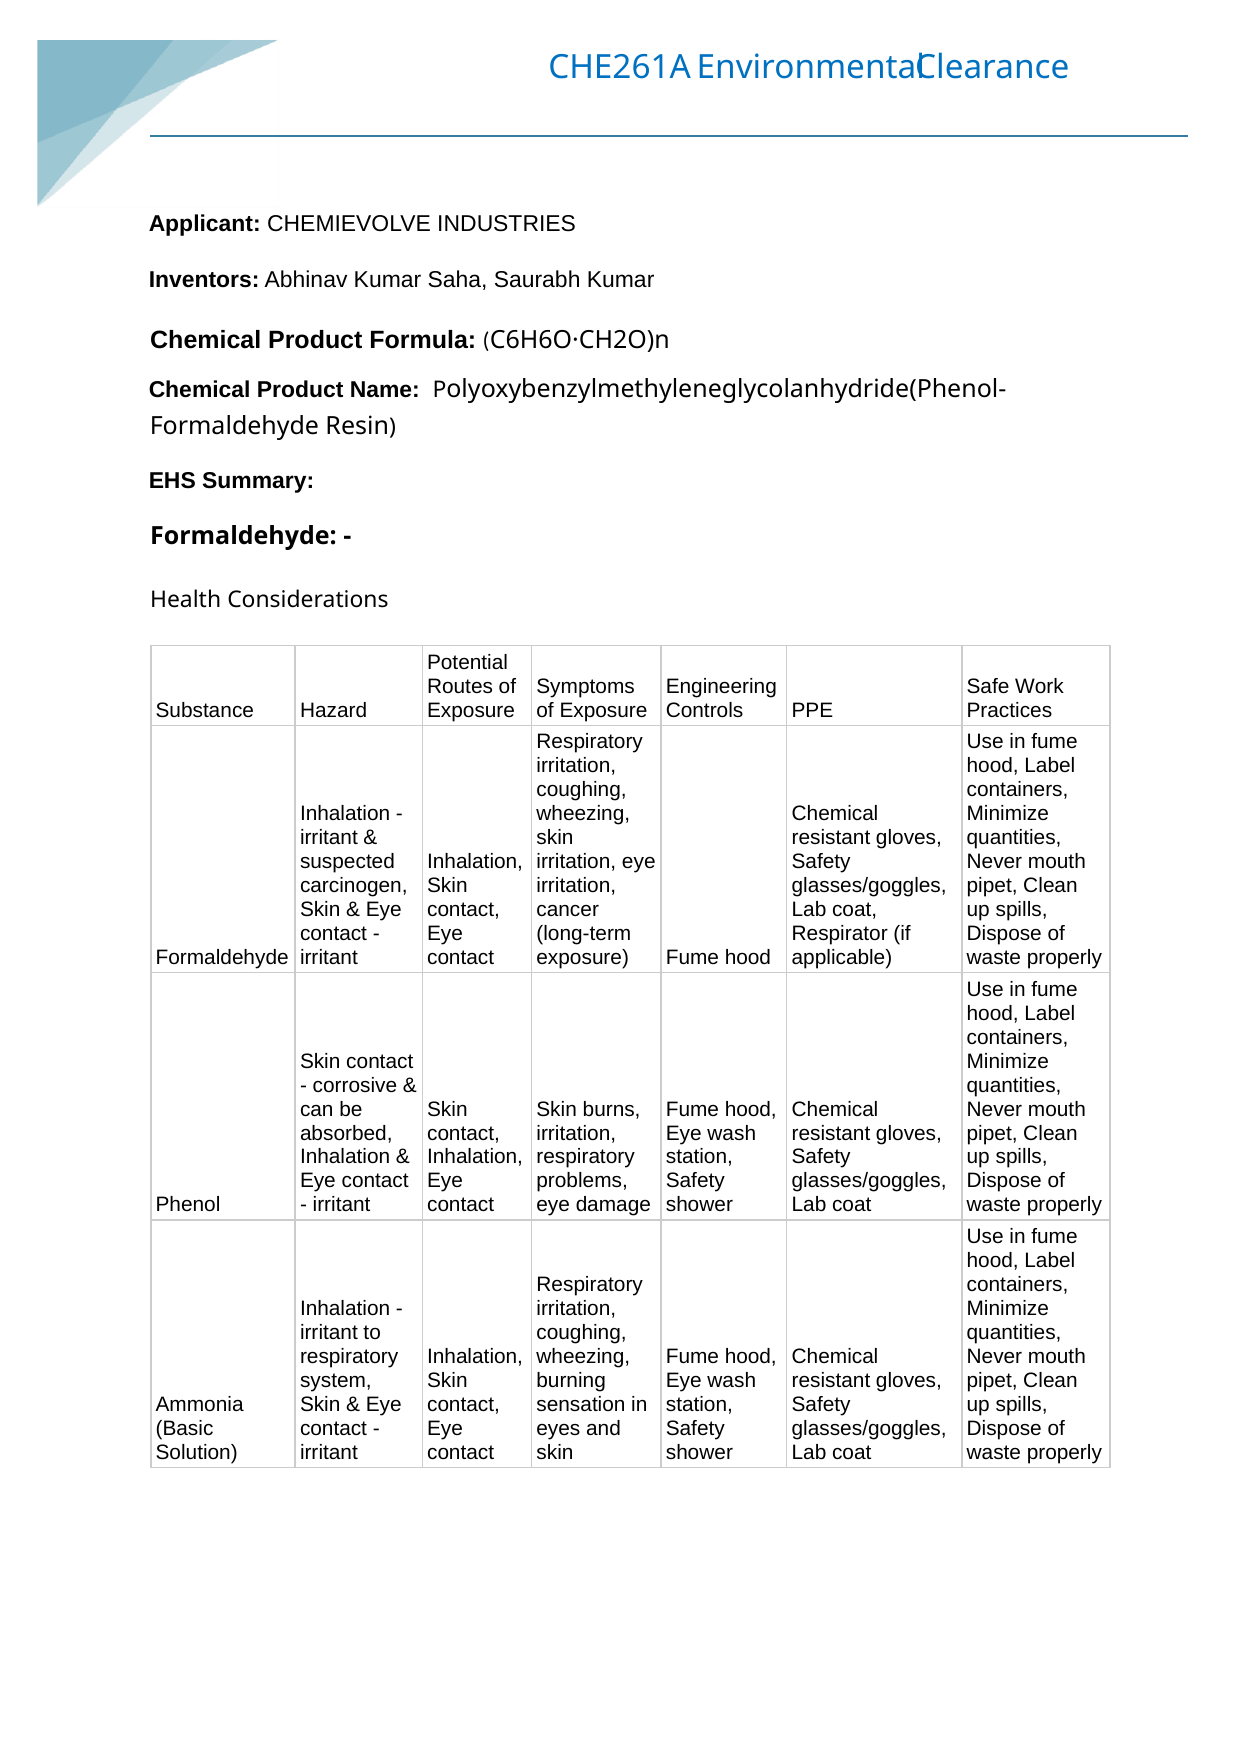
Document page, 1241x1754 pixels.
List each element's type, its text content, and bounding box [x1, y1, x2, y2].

table_cell Respiratory irritation, coughing, wheezing, skin irritation, eye irritation, cancer (long-term exposure) [532, 726, 660, 972]
table_cell Chemical resistant gloves, Safety glasses/goggles, Lab coat [787, 1221, 961, 1467]
table_header Hazard [296, 646, 422, 724]
text Applicant: CHEMIEVOLVE INDUSTRIES [148, 154, 1091, 236]
table_cell Ammonia (Basic Solution) [152, 1221, 294, 1467]
table_header Potential Routes of Exposure [423, 646, 531, 724]
table_cell Inhalation - irritant to respiratory system, Skin & Eye contact - irritant [296, 1221, 422, 1467]
table_cell Fume hood, Eye wash station, Safety shower [662, 973, 786, 1219]
table_cell Chemical resistant gloves, Safety glasses/goggles, Lab coat [787, 973, 961, 1219]
table_cell Chemical resistant gloves, Safety glasses/goggles, Lab coat, Respirator (if applicable) [787, 726, 961, 972]
table_cell Fume hood, Eye wash station, Safety shower [662, 1221, 786, 1467]
text EHS Summary: [148, 467, 1091, 493]
table_cell Use in fume hood, Label containers, Minimize quantities, Never mouth pipet, Clean up spills, Dispose of waste properly [963, 1221, 1109, 1467]
text Chemical Product Formula: (C6H6O·CH2O)n [150, 322, 1091, 356]
table_cell Formaldehyde [152, 726, 294, 972]
text Inventors: Abhinav Kumar Saha, Saurabh Kumar [148, 266, 1091, 292]
picture [37, 39, 279, 208]
table_cell Skin burns, irritation, respiratory problems, eye damage [532, 973, 660, 1219]
table_cell Skin contact, Inhalation, Eye contact [423, 973, 531, 1219]
text Health Considerations [150, 583, 1091, 614]
text Chemical Product Name: Polyoxybenzylmethyleneglycolanhydride(Phenol-Formaldehyde Resin) [148, 371, 1091, 441]
table_header PPE [787, 646, 961, 724]
table_cell Inhalation - irritant & suspected carcinogen, Skin & Eye contact - irritant [296, 726, 422, 972]
table_cell Use in fume hood, Label containers, Minimize quantities, Never mouth pipet, Clean up spills, Dispose of waste properly [963, 726, 1109, 972]
table_header Engineering Controls [662, 646, 786, 724]
table_cell Inhalation, Skin contact, Eye contact [423, 726, 531, 972]
table_header Symptoms of Exposure [532, 646, 660, 724]
table_header Substance [152, 646, 294, 724]
table_cell Inhalation, Skin contact, Eye contact [423, 1221, 531, 1467]
table_header Safe Work Practices [963, 646, 1109, 724]
table_cell Fume hood [662, 726, 786, 972]
table_cell Phenol [152, 973, 294, 1219]
table_cell Use in fume hood, Label containers, Minimize quantities, Never mouth pipet, Clean up spills, Dispose of waste properly [963, 973, 1109, 1219]
table_cell Respiratory irritation, coughing, wheezing, burning sensation in eyes and skin [532, 1221, 660, 1467]
table_cell Skin contact - corrosive & can be absorbed, Inhalation & Eye contact - irritant [296, 973, 422, 1219]
text Formaldehyde: - [150, 517, 1091, 551]
